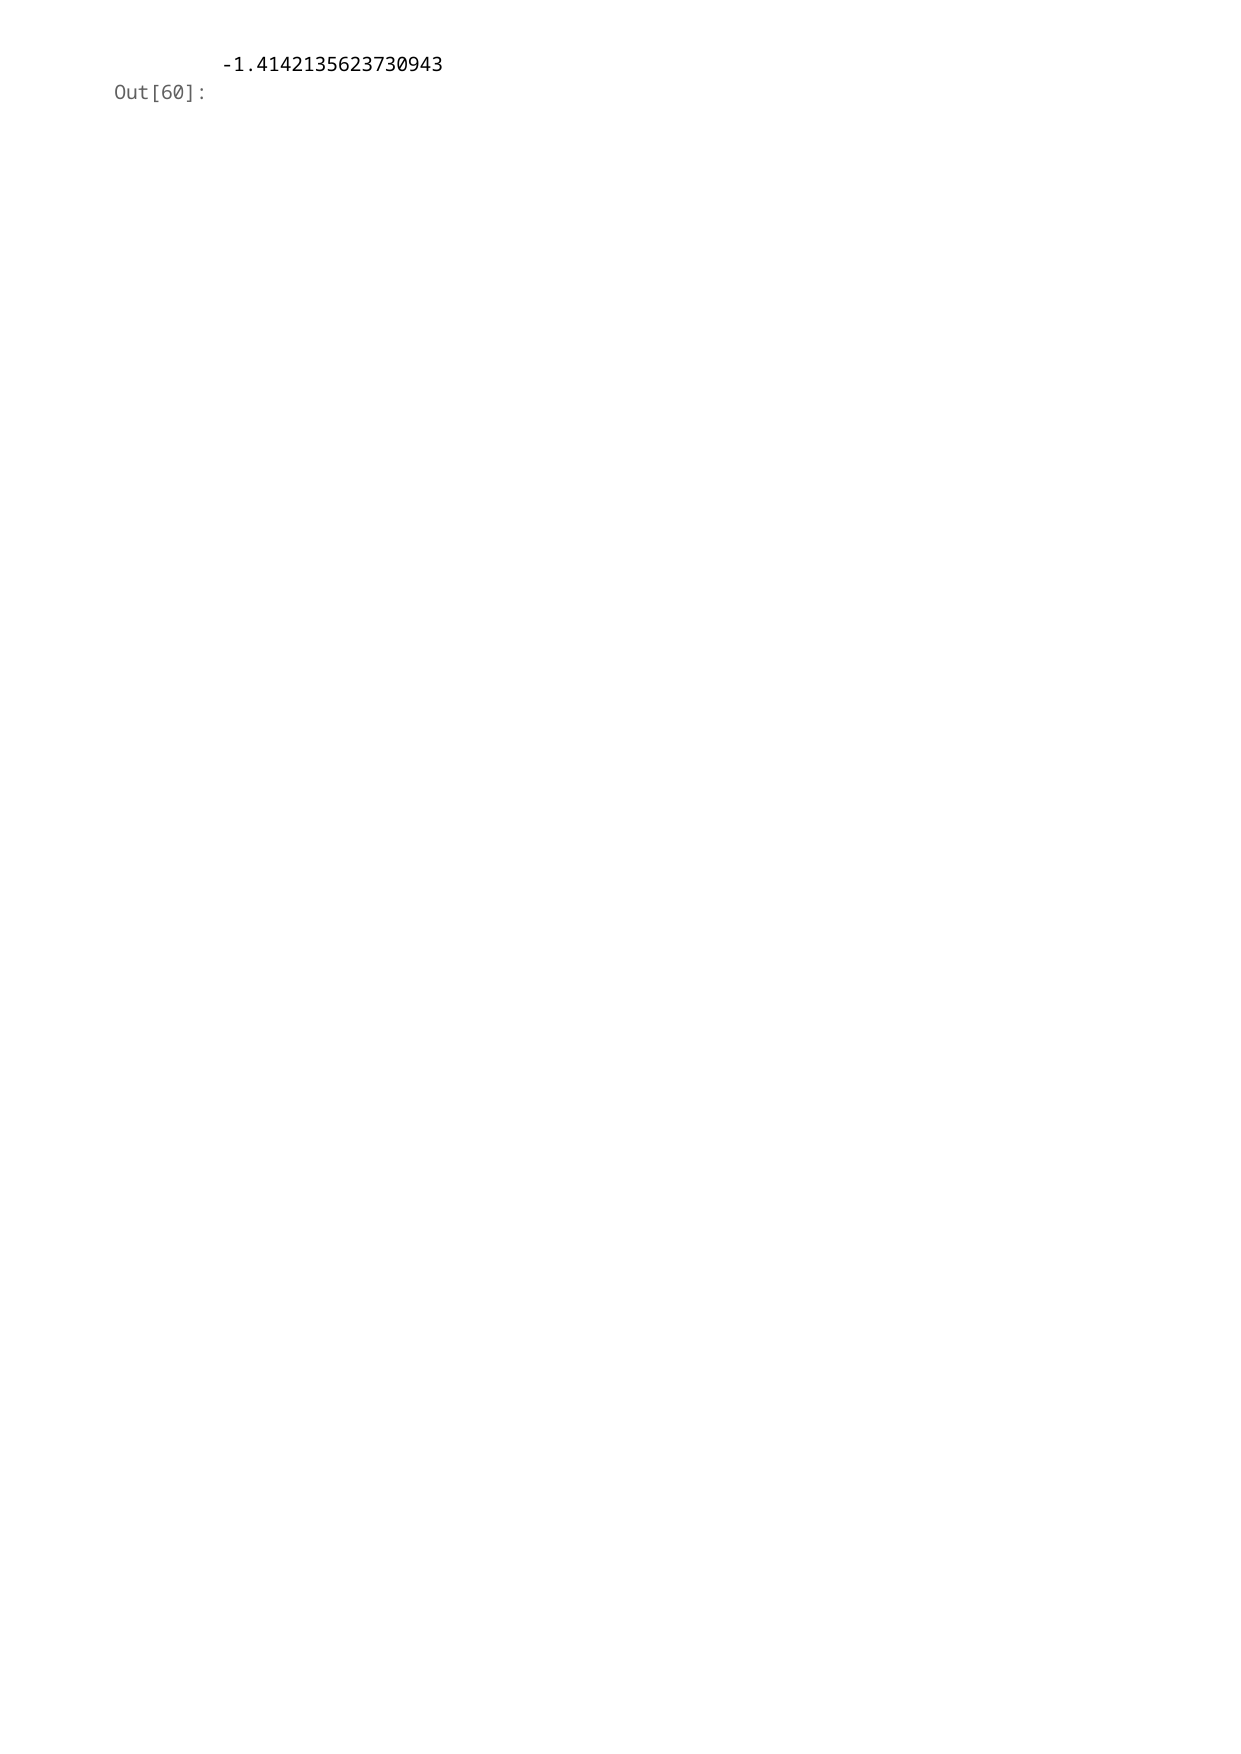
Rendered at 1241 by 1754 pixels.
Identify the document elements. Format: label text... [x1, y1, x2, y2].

text -1.4142135623730943 [221, 50, 1173, 77]
text Out[60]: [114, 78, 1173, 105]
